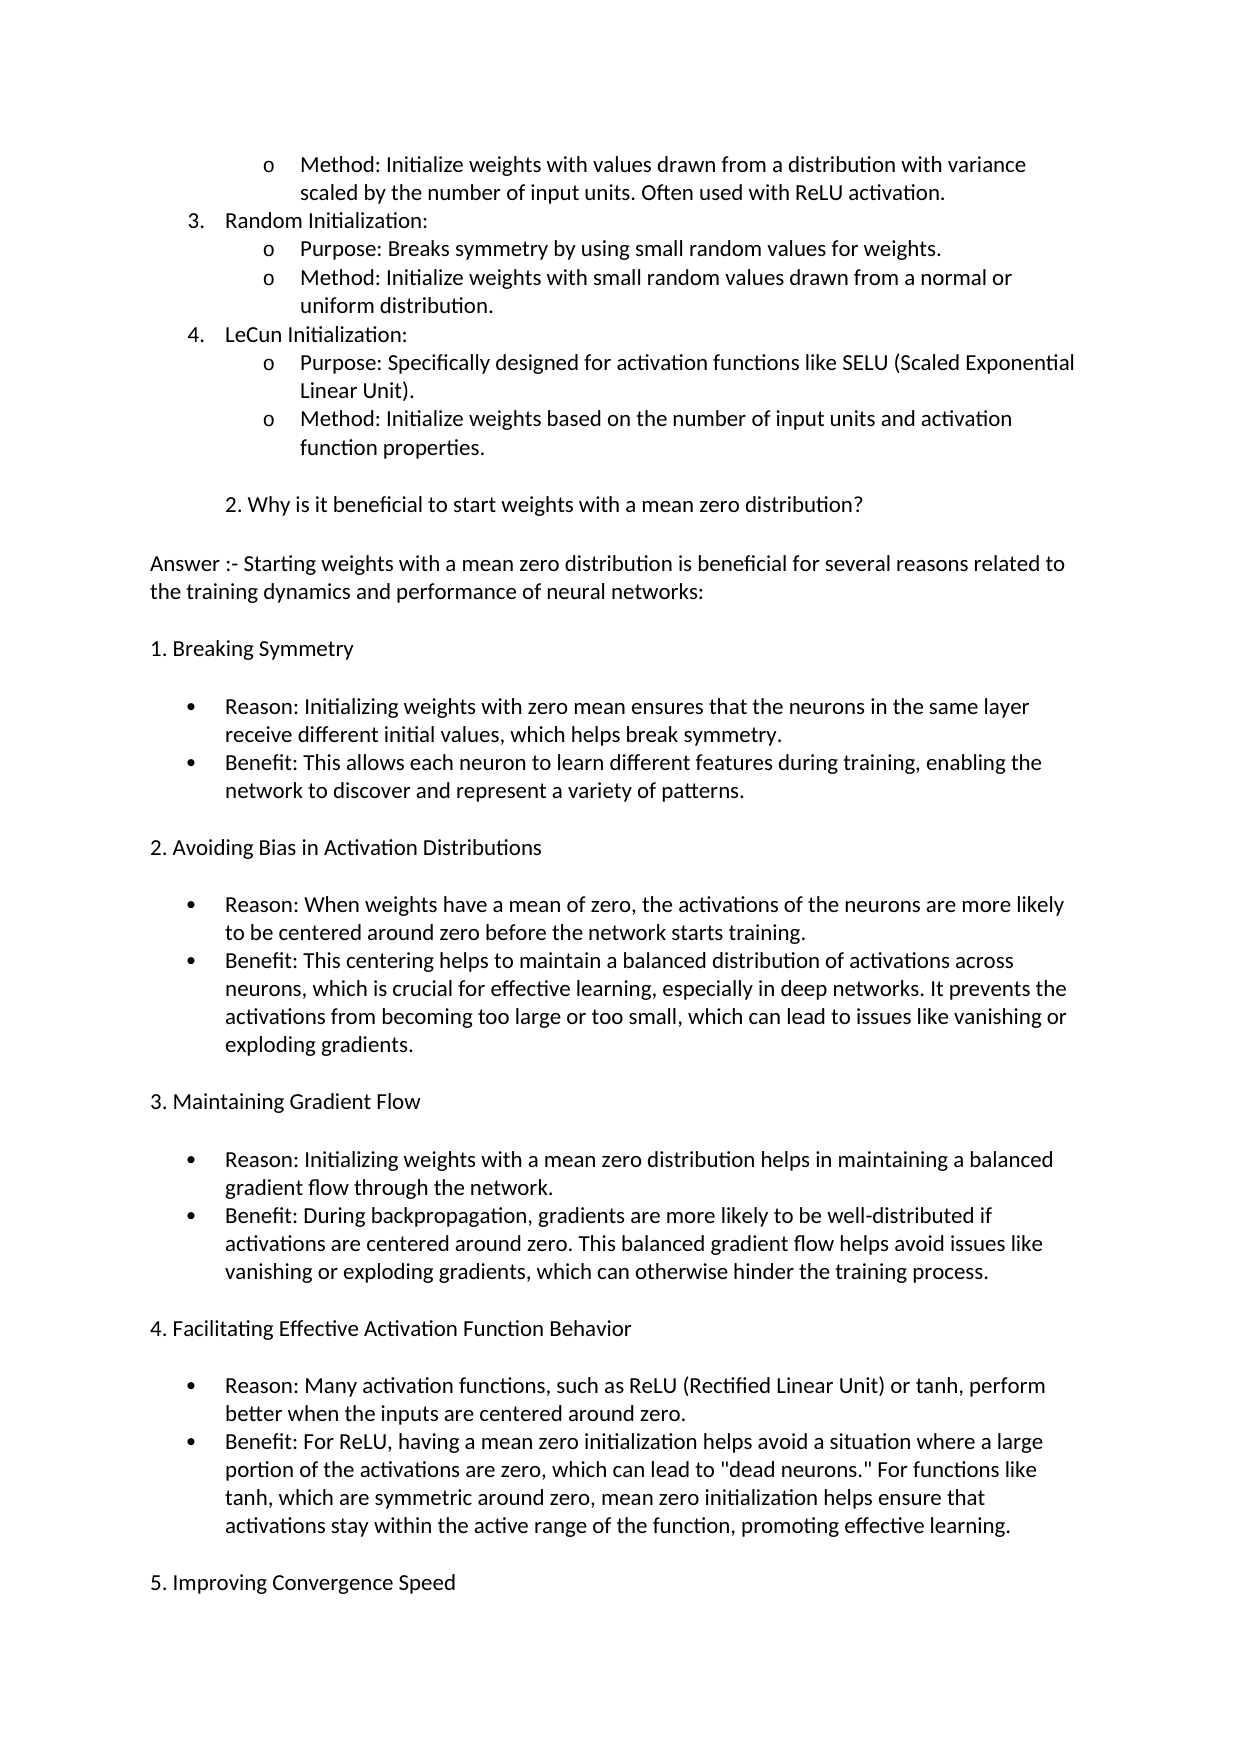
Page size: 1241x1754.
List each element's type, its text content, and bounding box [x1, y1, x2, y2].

text 4. Facilitating Effective Activation Function Behavior [150, 1314, 1090, 1342]
list Random Initialization: [187, 207, 1090, 234]
list Reason: When weights have a mean of zero, the activations of the neurons are more likely to be centered around zero before the network starts training. [187, 890, 1090, 946]
text Answer :- Starting weights with a mean zero distribution is beneficial for several reasons related to the training dynamics and performance of neural networks: [150, 549, 1090, 605]
list 2. Why is it beneficial to start weights with a mean zero distribution? [225, 490, 1090, 518]
list Reason: Initializing weights with zero mean ensures that the neurons in the same layer receive different initial values, which helps break symmetry. [187, 692, 1090, 748]
text 1. Breaking Symmetry [150, 634, 1090, 663]
list LeCun Initialization: [187, 320, 1090, 348]
list Reason: Many activation functions, such as ReLU (Rectified Linear Unit) or tanh, perform better when the inputs are centered around zero. [187, 1371, 1090, 1427]
list Purpose: Specifically designed for activation functions like SELU (Scaled Exponential Linear Unit). [262, 348, 1090, 404]
list Benefit: During backpropagation, gradients are more likely to be well-distributed if activations are centered around zero. This balanced gradient flow helps avoid issues like vanishing or exploding gradients, which can otherwise hinder the training process. [187, 1201, 1090, 1285]
list Benefit: This centering helps to maintain a balanced distribution of activations across neurons, which is crucial for effective learning, especially in deep networks. It prevents the activations from becoming too large or too small, which can lead to issues like vanishing or exploding gradients. [187, 946, 1090, 1058]
list Method: Initialize weights with values drawn from a distribution with variance scaled by the number of input units. Often used with ReLU activation. [262, 150, 1090, 207]
text 2. Avoiding Bias in Activation Distributions [150, 833, 1090, 861]
list Reason: Initializing weights with a mean zero distribution helps in maintaining a balanced gradient flow through the network. [187, 1145, 1090, 1201]
list Method: Initialize weights with small random values drawn from a normal or uniform distribution. [262, 263, 1090, 320]
list Benefit: For ReLU, having a mean zero initialization helps avoid a situation where a large portion of the activations are zero, which can lead to "dead neurons." For functions like tanh, which are symmetric around zero, mean zero initialization helps ensure that activations stay within the active range of the function, promoting effective learning. [187, 1427, 1090, 1539]
text 3. Maintaining Gradient Flow [150, 1087, 1090, 1116]
list Purpose: Breaks symmetry by using small random values for weights. [262, 234, 1090, 263]
list Method: Initialize weights based on the number of input units and activation function properties. [262, 404, 1090, 461]
list Benefit: This allows each neuron to learn different features during training, enabling the network to discover and represent a variety of patterns. [187, 748, 1090, 804]
text 5. Improving Convergence Speed [150, 1568, 1090, 1596]
